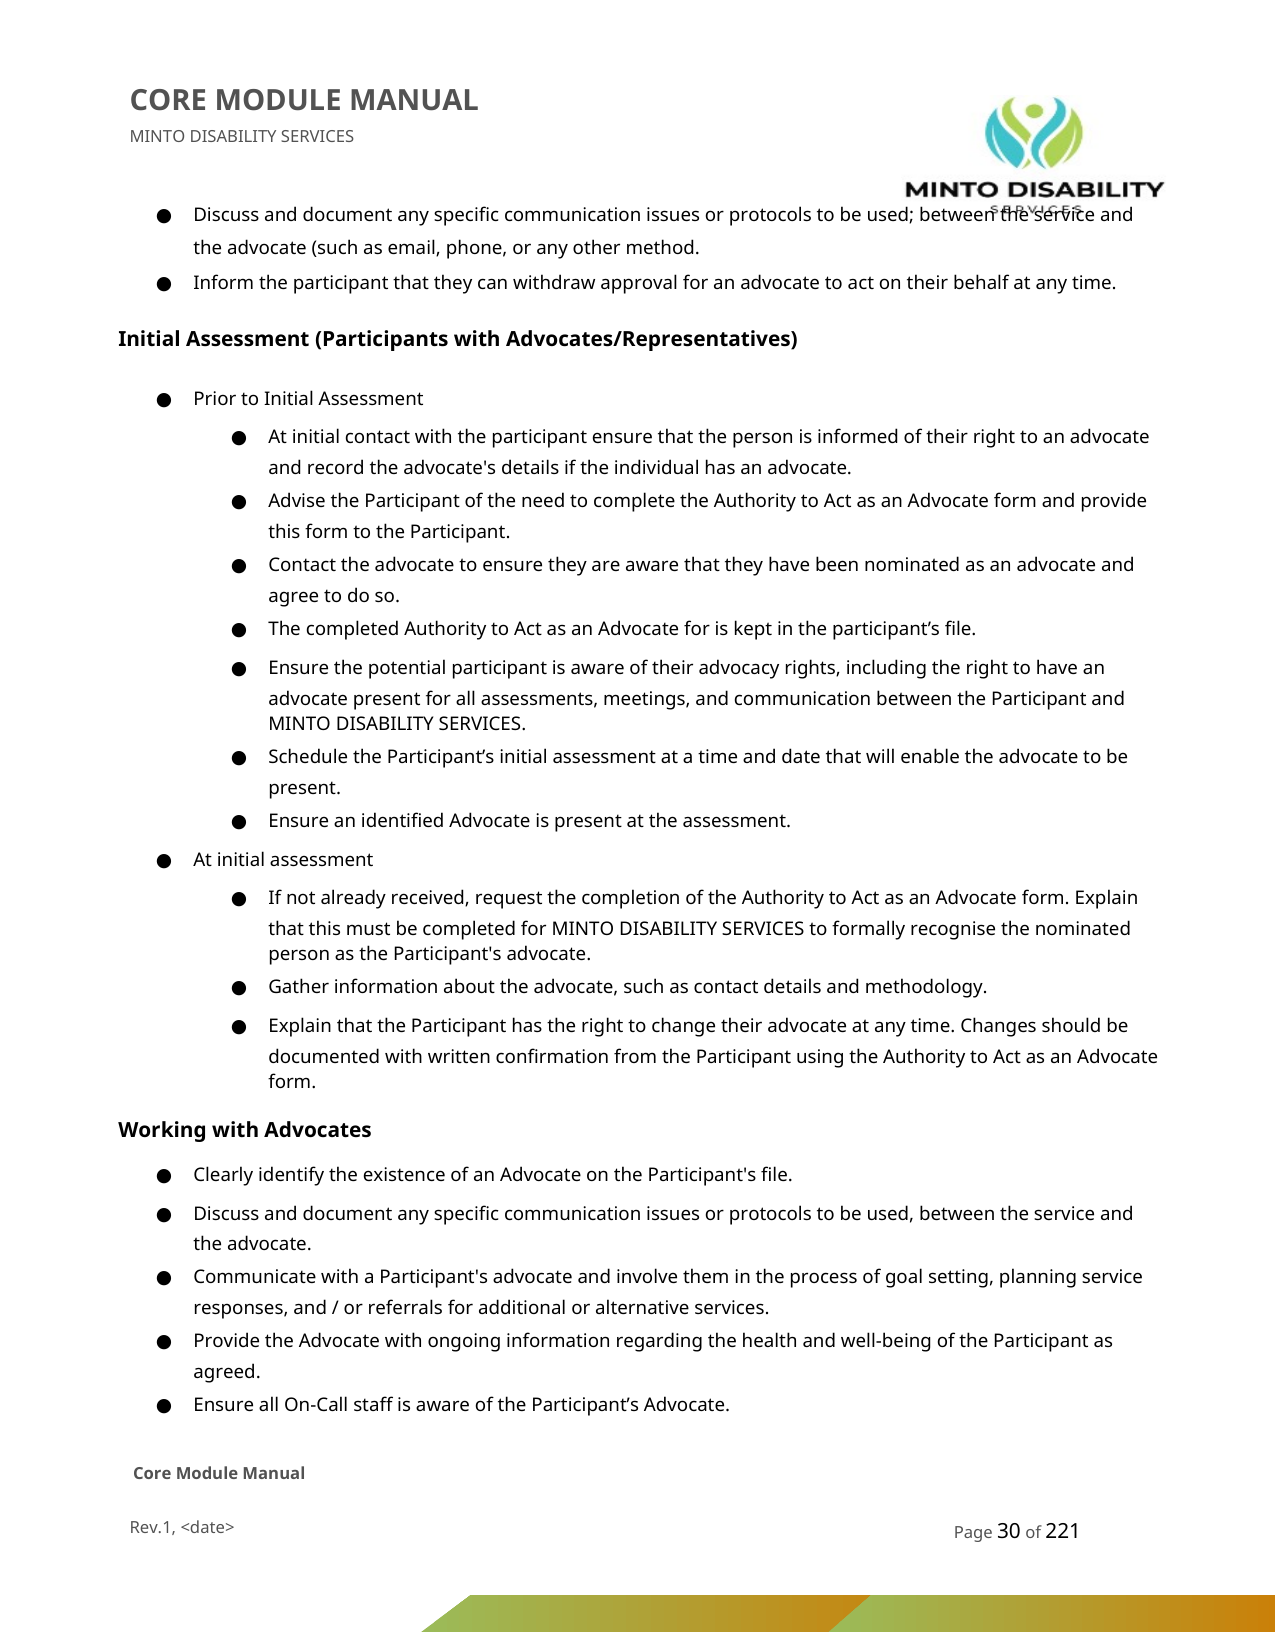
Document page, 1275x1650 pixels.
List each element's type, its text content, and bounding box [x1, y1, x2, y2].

list Prior to Initial Assessment [156, 378, 1167, 416]
list Inform the participant that they can withdraw approval for an advocate to act on their behalf at any time. [156, 262, 1167, 300]
text Initial Assessment (Participants with Advocates/Representatives) [118, 324, 1167, 353]
list Schedule the Participant’s initial assessment at a time and date that will enable the advocate to be present. [231, 736, 1167, 800]
list At initial assessment [156, 838, 1167, 877]
list Gather information about the advocate, such as contact details and methodology. [231, 966, 1167, 1004]
list Ensure an identified Advocate is present at the assessment. [231, 800, 1167, 838]
list Discuss and document any specific communication issues or protocols to be used; between the service and the advocate (such as email, phone, or any other method. [156, 194, 1167, 260]
list Discuss and document any specific communication issues or protocols to be used, between the service and the advocate. [156, 1192, 1167, 1256]
list Advise the Participant of the need to complete the Authority to Act as an Advocate form and provide this form to the Participant. [231, 480, 1167, 544]
list At initial contact with the participant ensure that the person is informed of their right to an advocate and record the advocate's details if the individual has an advocate. [231, 416, 1167, 480]
list The completed Authority to Act as an Advocate for is kept in the participant’s file. [231, 608, 1167, 646]
text Working with Advocates [118, 1115, 1167, 1143]
list Provide the Advocate with ongoing information regarding the health and well-being of the Participant as agreed. [156, 1320, 1167, 1384]
picture [901, 95, 1167, 194]
list If not already received, request the completion of the Authority to Act as an Advocate form. Explain that this must be completed for MINTO DISABILITY SERVICES to formally recognise the nominated person as the Participant's advocate. [231, 877, 1167, 966]
list Communicate with a Participant's advocate and involve them in the process of goal setting, planning service responses, and / or referrals for additional or alternative services. [156, 1256, 1167, 1320]
list Clearly identify the existence of an Advocate on the Participant's file. [156, 1154, 1167, 1192]
list Explain that the Participant has the right to change their advocate at any time. Changes should be documented with written confirmation from the Participant using the Authority to Act as an Advocate form. [231, 1004, 1167, 1094]
list Ensure the potential participant is aware of their advocacy rights, including the right to have an advocate present for all assessments, meetings, and communication between the Participant and MINTO DISABILITY SERVICES. [231, 646, 1167, 736]
list Ensure all On-Call staff is aware of the Participant’s Advocate. [156, 1384, 1167, 1422]
list Contact the advocate to ensure they are aware that they have been nominated as an advocate and agree to do so. [231, 544, 1167, 608]
